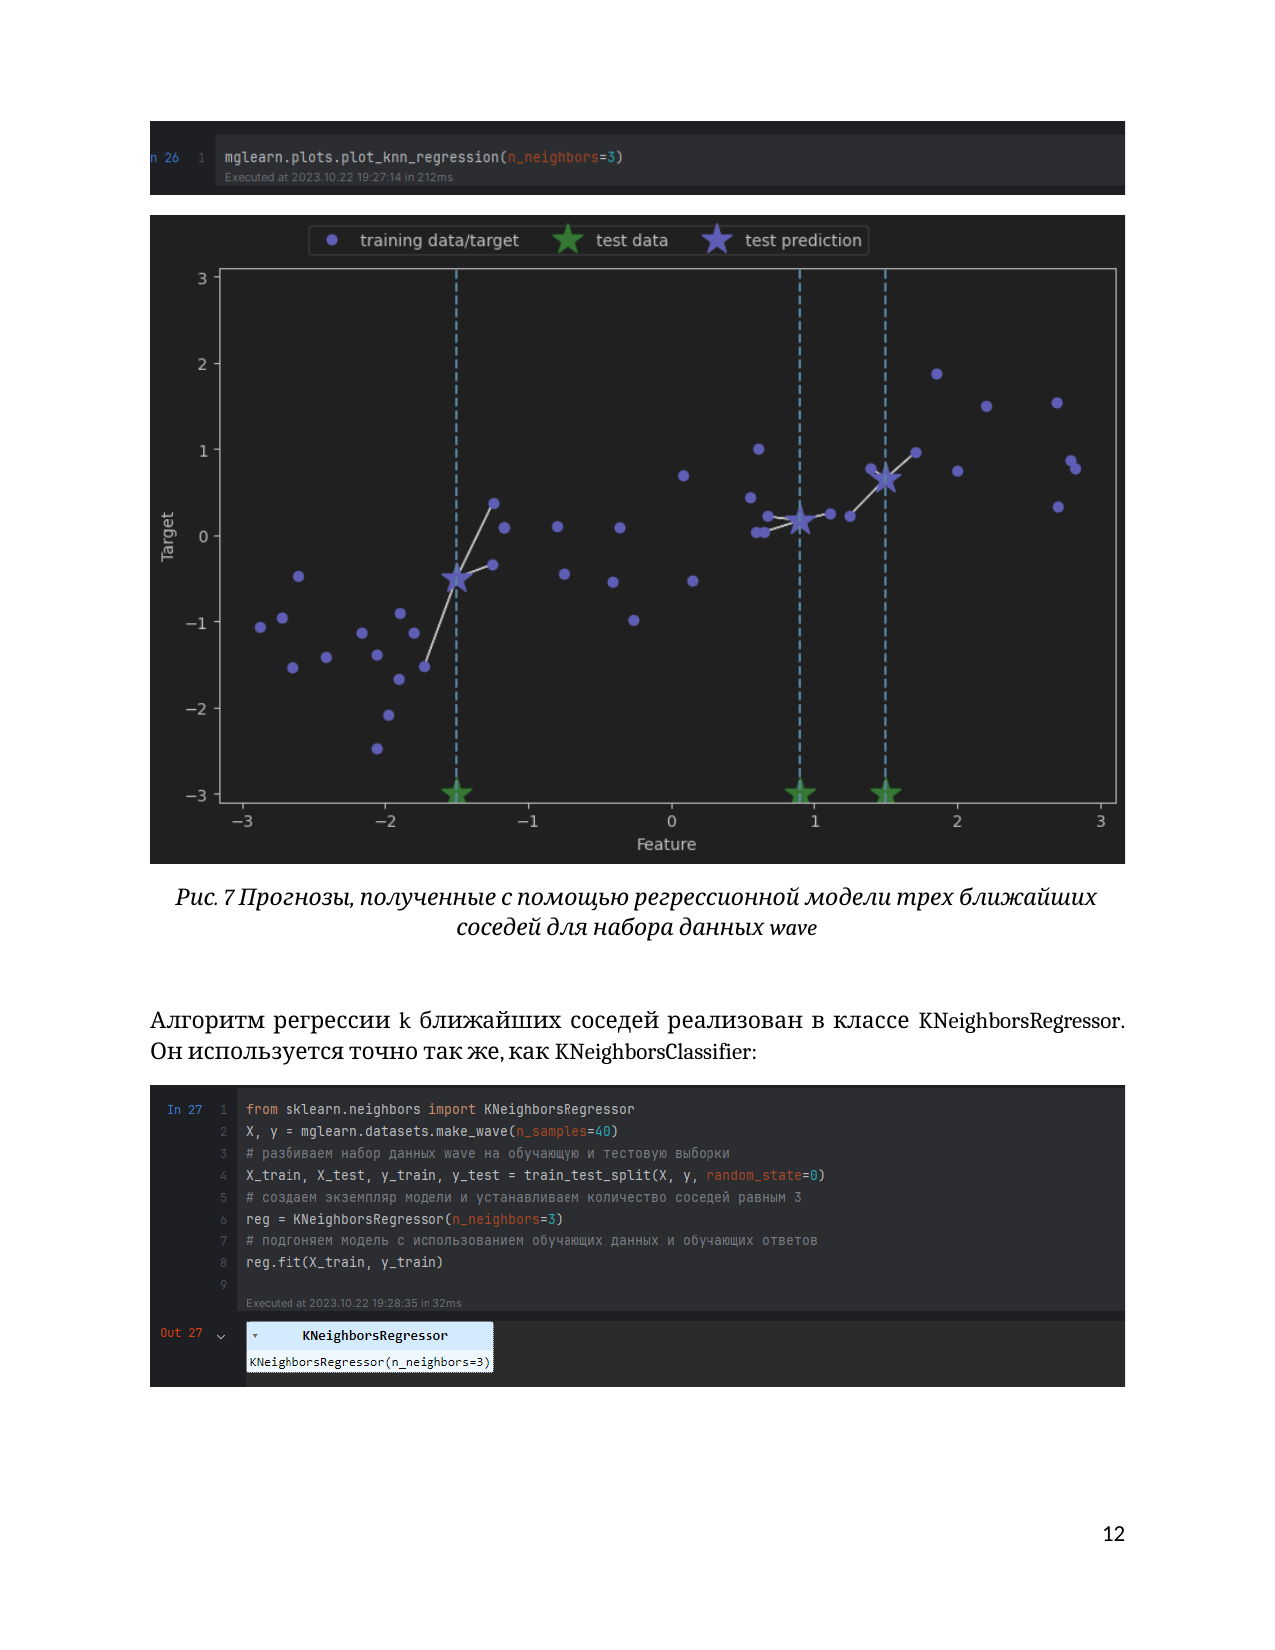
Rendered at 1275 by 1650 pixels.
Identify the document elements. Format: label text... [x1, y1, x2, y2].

text Рис. 7 Прогнозы, полученные с помощью регрессионной модели трех ближайших соседей для набора данных wave [150, 884, 1125, 941]
picture [150, 215, 1125, 864]
picture [150, 1085, 1125, 1387]
picture [150, 121, 1125, 195]
text Алгоритм регрессии k ближайших соседей реализован в классе KNeighborsRegressor. Он используется точно так же, как KNeighborsClassifier: [150, 1008, 1125, 1065]
